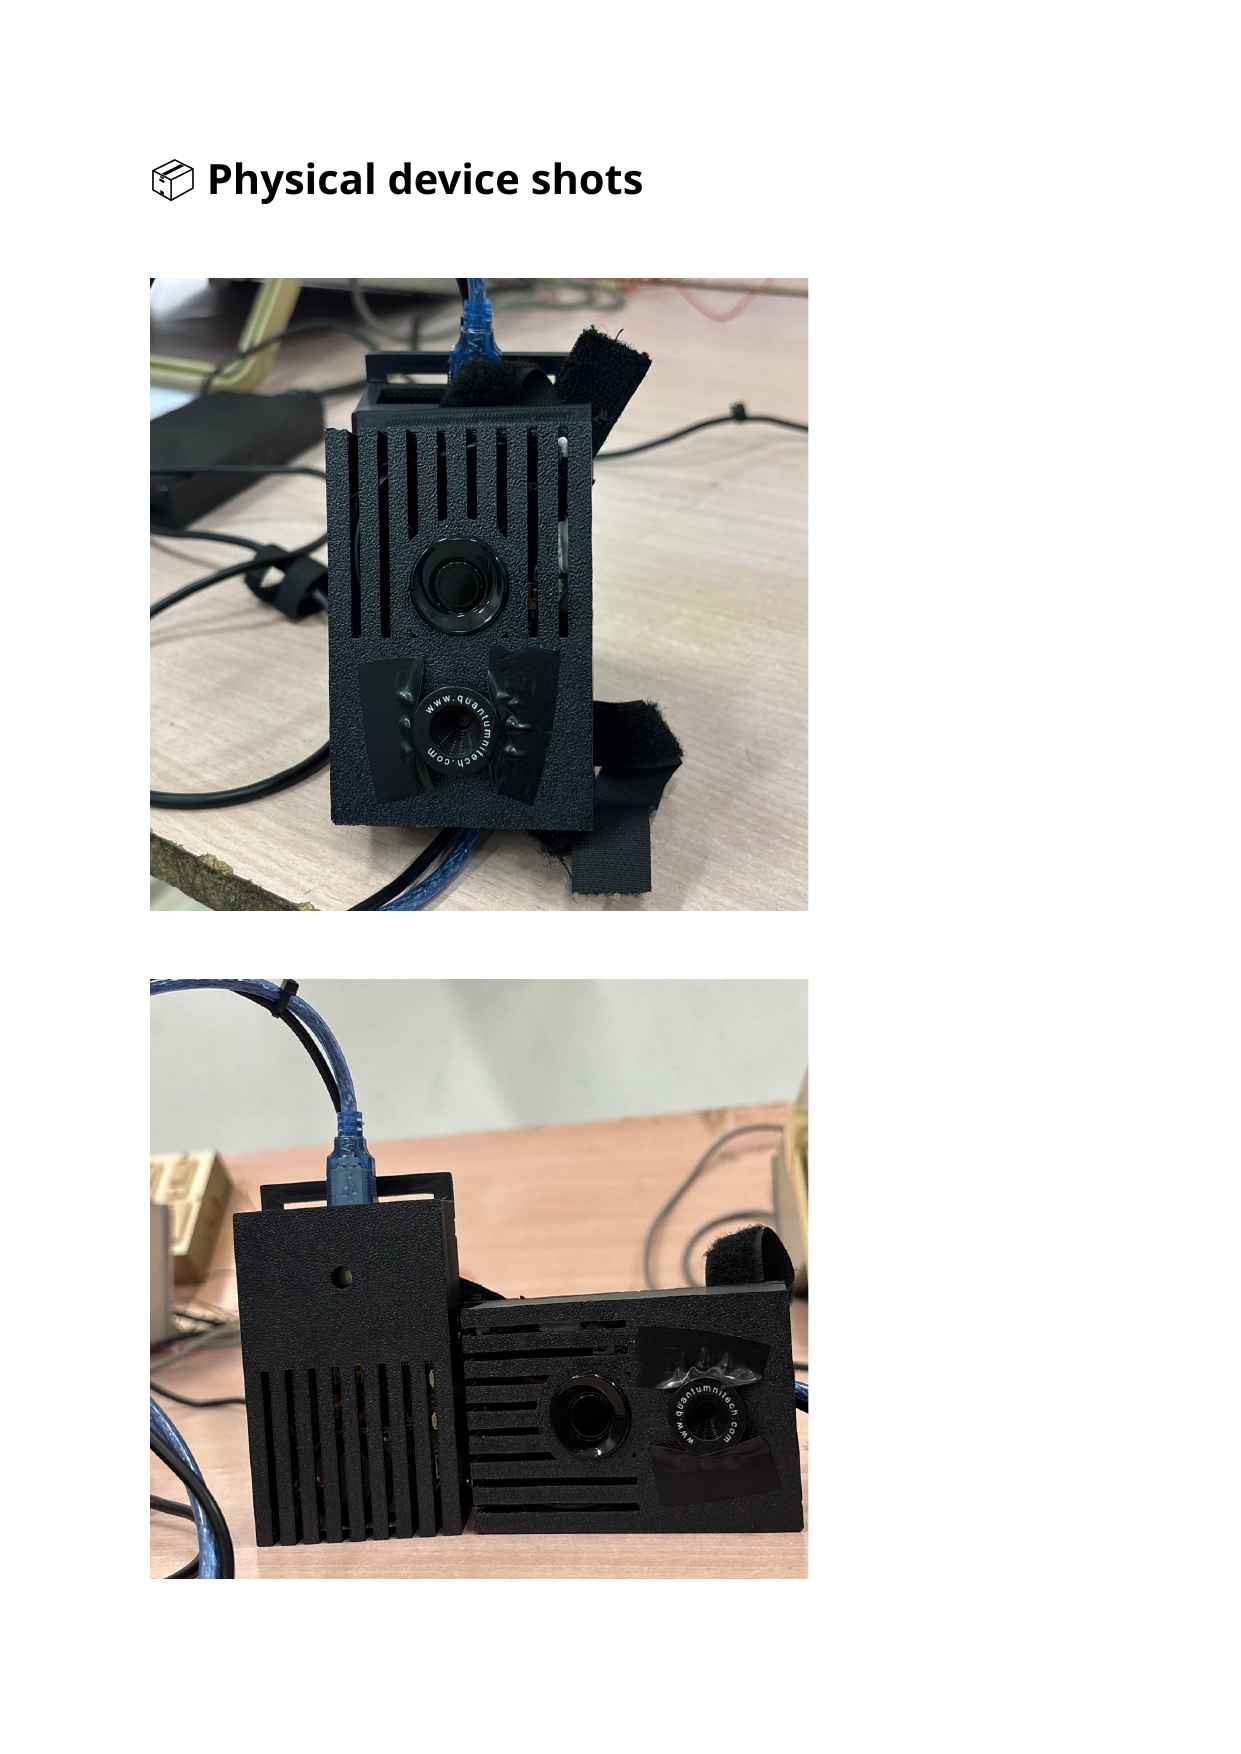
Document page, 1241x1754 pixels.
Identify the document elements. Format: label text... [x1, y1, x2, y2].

picture [150, 278, 809, 911]
picture [150, 979, 809, 1579]
text 📦 Physical device shots [150, 150, 1090, 207]
